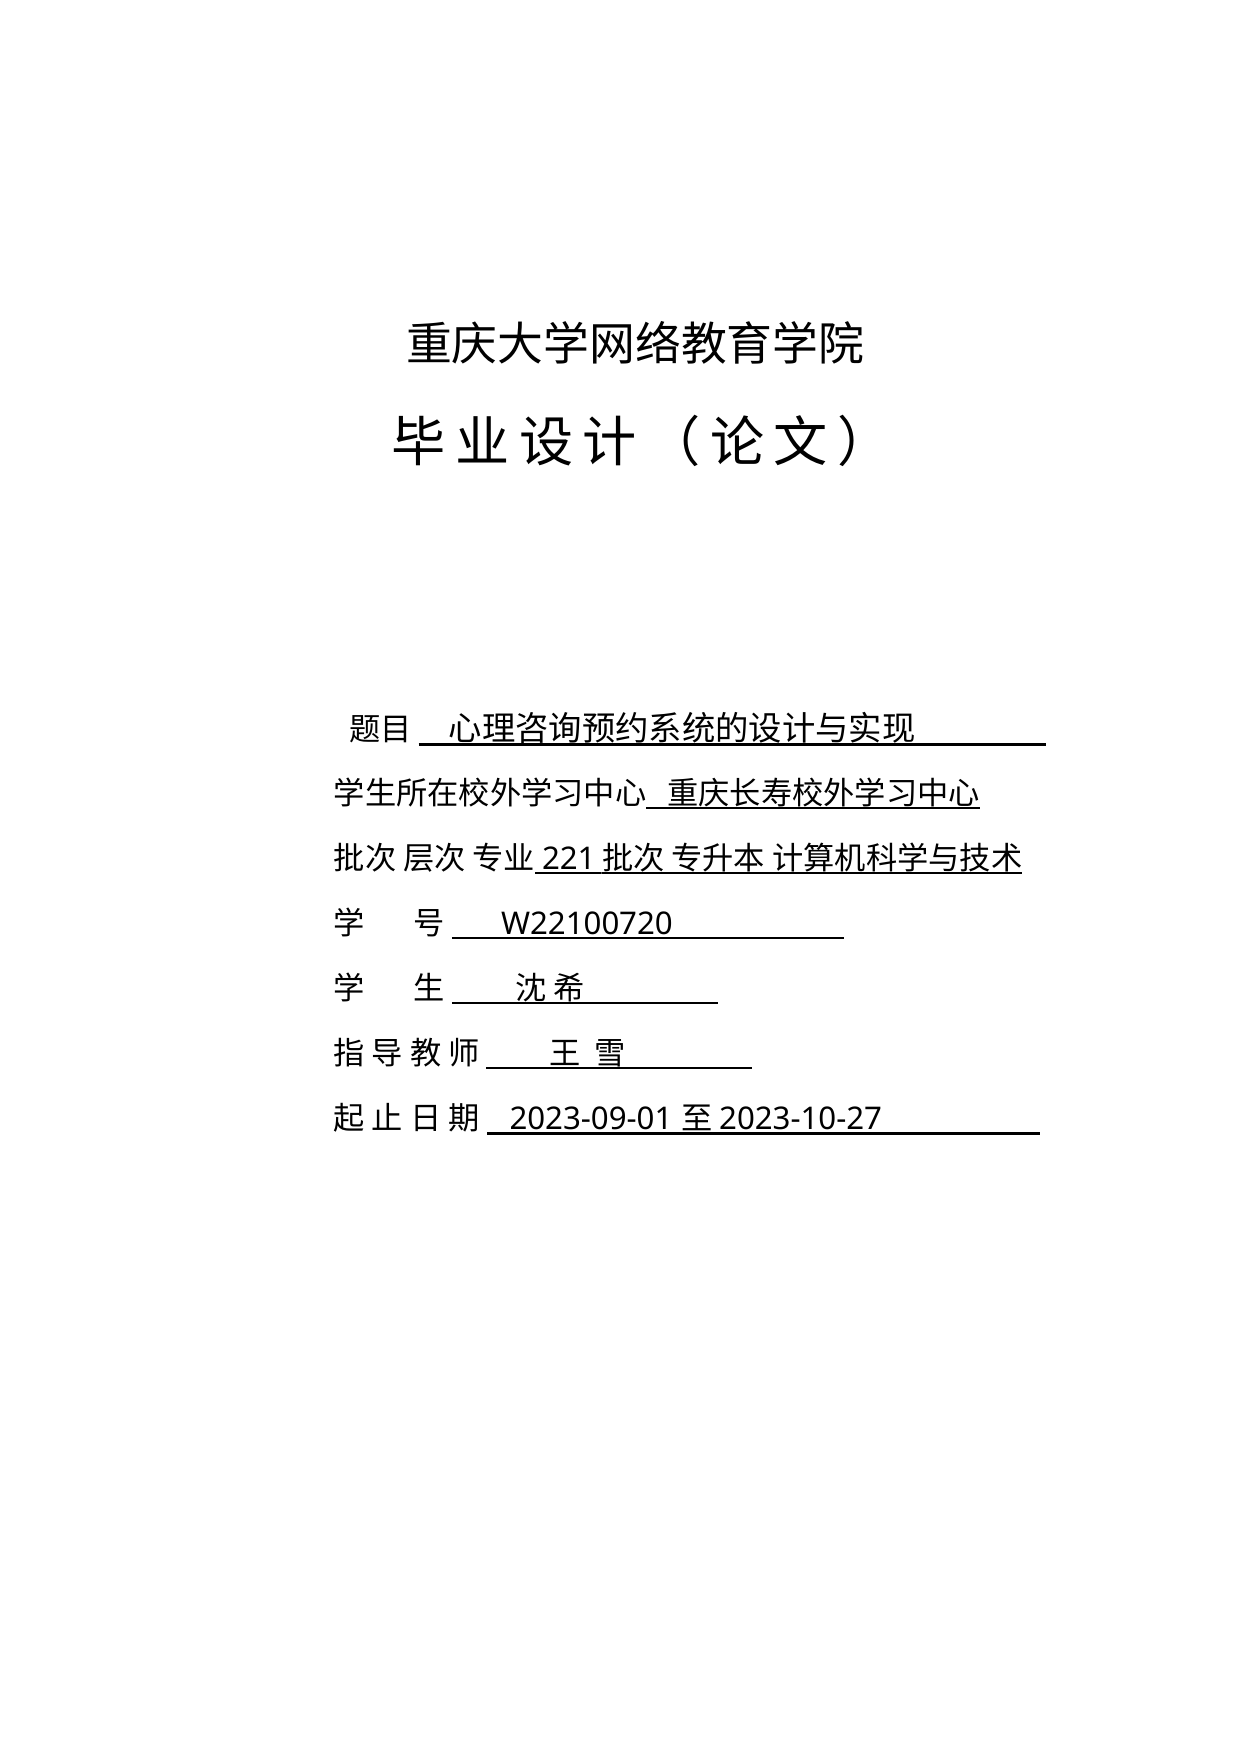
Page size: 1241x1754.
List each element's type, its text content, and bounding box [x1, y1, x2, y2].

text 学 号 W22100720 [177, 889, 1093, 954]
text 学生所在校外学习中心 重庆长寿校外学习中心 [177, 759, 1093, 824]
text 指 导 教 师 王 雪 [177, 1019, 1093, 1084]
text 毕业设计（论文） [177, 389, 1093, 487]
text 重庆大学网络教育学院 [177, 292, 1093, 389]
text 起 止 日 期 2023-09-01 至 2023-10-27 [177, 1084, 1093, 1149]
text 学 生 沈 希 [177, 954, 1093, 1019]
text 批次 层次 专业 221批次 专升本 计算机科学与技术 [177, 824, 1093, 889]
text 题目 心理咨询预约系统的设计与实现 [177, 694, 1093, 759]
